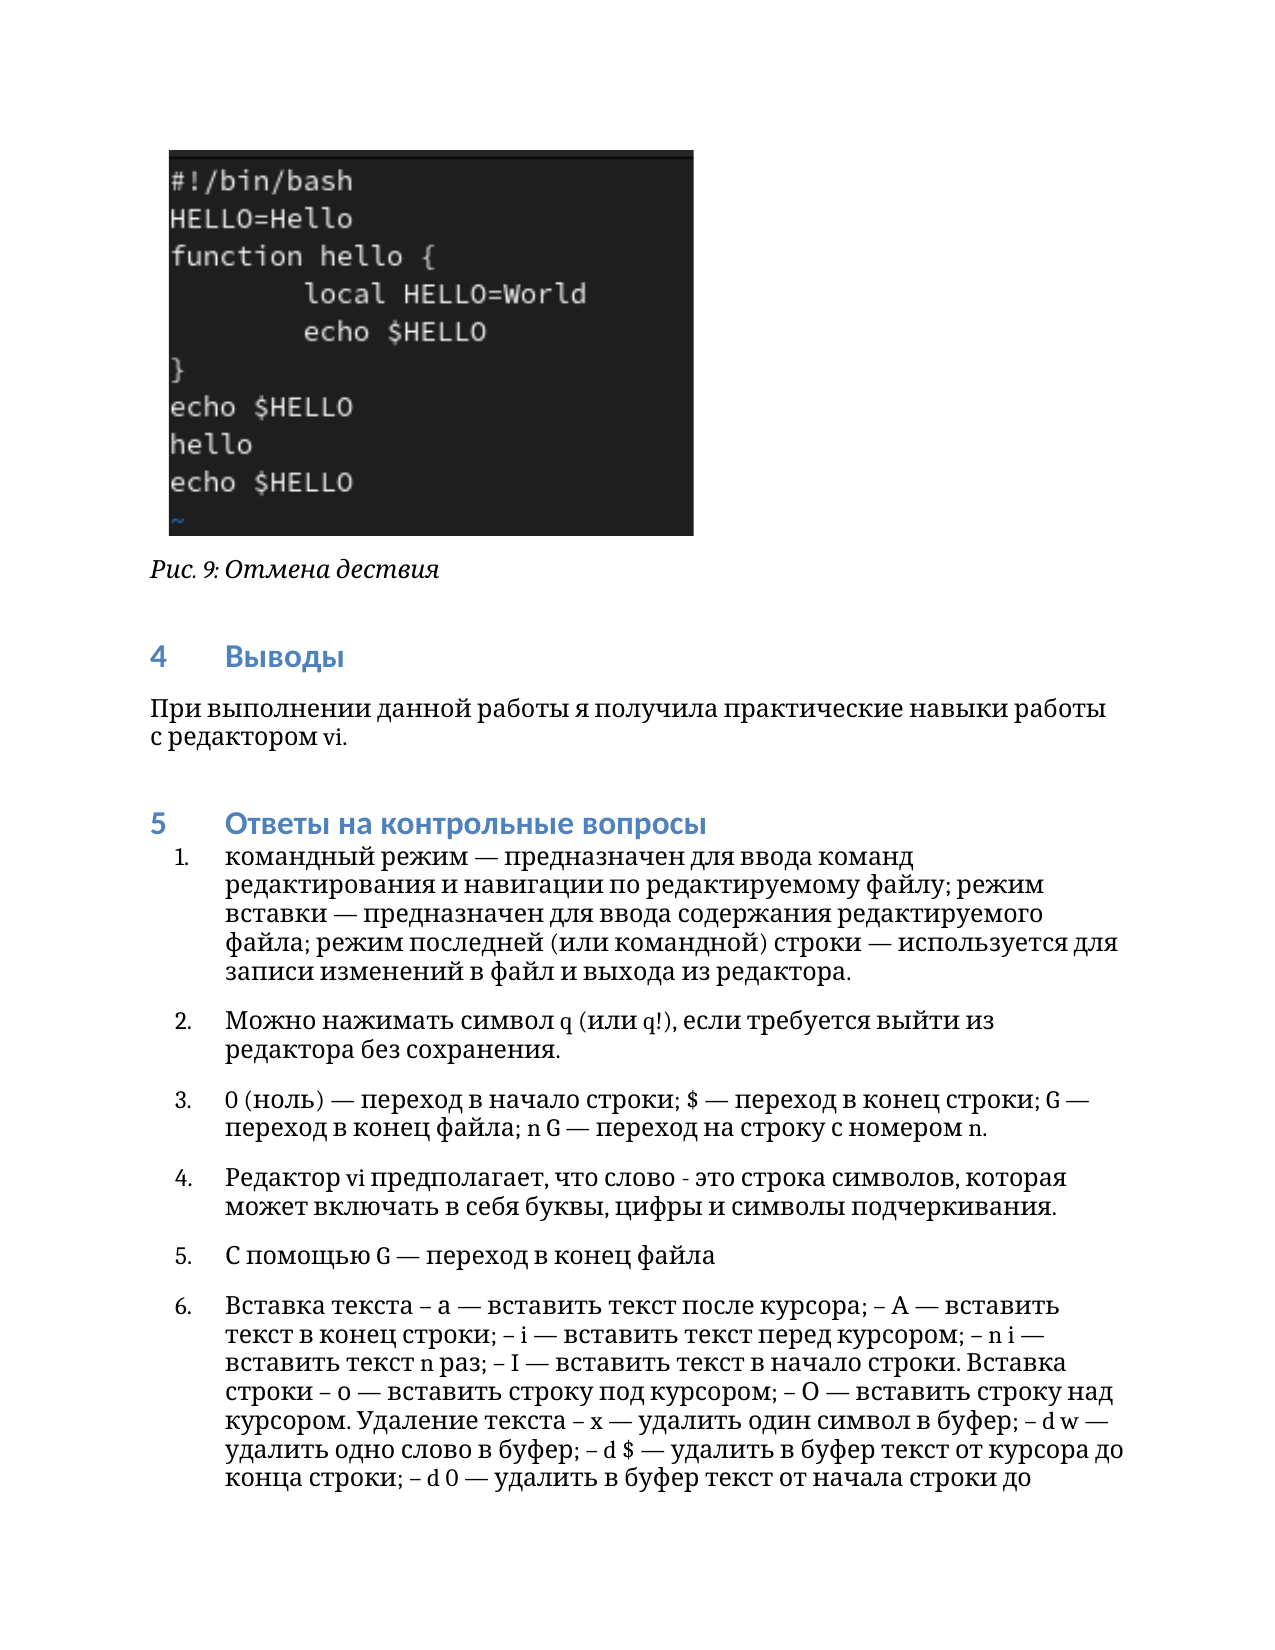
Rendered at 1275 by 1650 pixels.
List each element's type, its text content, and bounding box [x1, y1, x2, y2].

text Рис. 9: Отмена дествия [150, 556, 1125, 585]
list 0 (ноль) — переход в начало строки; $ — переход в конец строки; G — переход в конец файла; n G — переход на строку с номером n. [175, 1086, 1125, 1143]
list командный режим — предназначен для ввода команд редактирования и навигации по редактируемому файлу; режим вставки — предназначен для ввода содержания редактируемого файла; режим последней (или командной) строки — используется для записи изменений в файл и выхода из редактора. [175, 843, 1125, 986]
list Редактор vi предполагает, что слово - это строка символов, которая может включать в себя буквы, цифры и символы подчеркивания. [175, 1164, 1125, 1221]
text При выполнении данной работы я получила практические навыки работы с редактором vi. [150, 694, 1125, 752]
picture [168, 150, 694, 536]
list Можно нажимать символ q (или q!), если требуется выйти из редактора без сохранения. [175, 1007, 1125, 1065]
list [175, 1292, 1125, 1493]
subtitle 5 Ответы на контрольные вопросы [150, 802, 1125, 843]
subtitle 4 Выводы [150, 635, 1125, 676]
list С помощью G — переход в конец файла [175, 1242, 1125, 1271]
